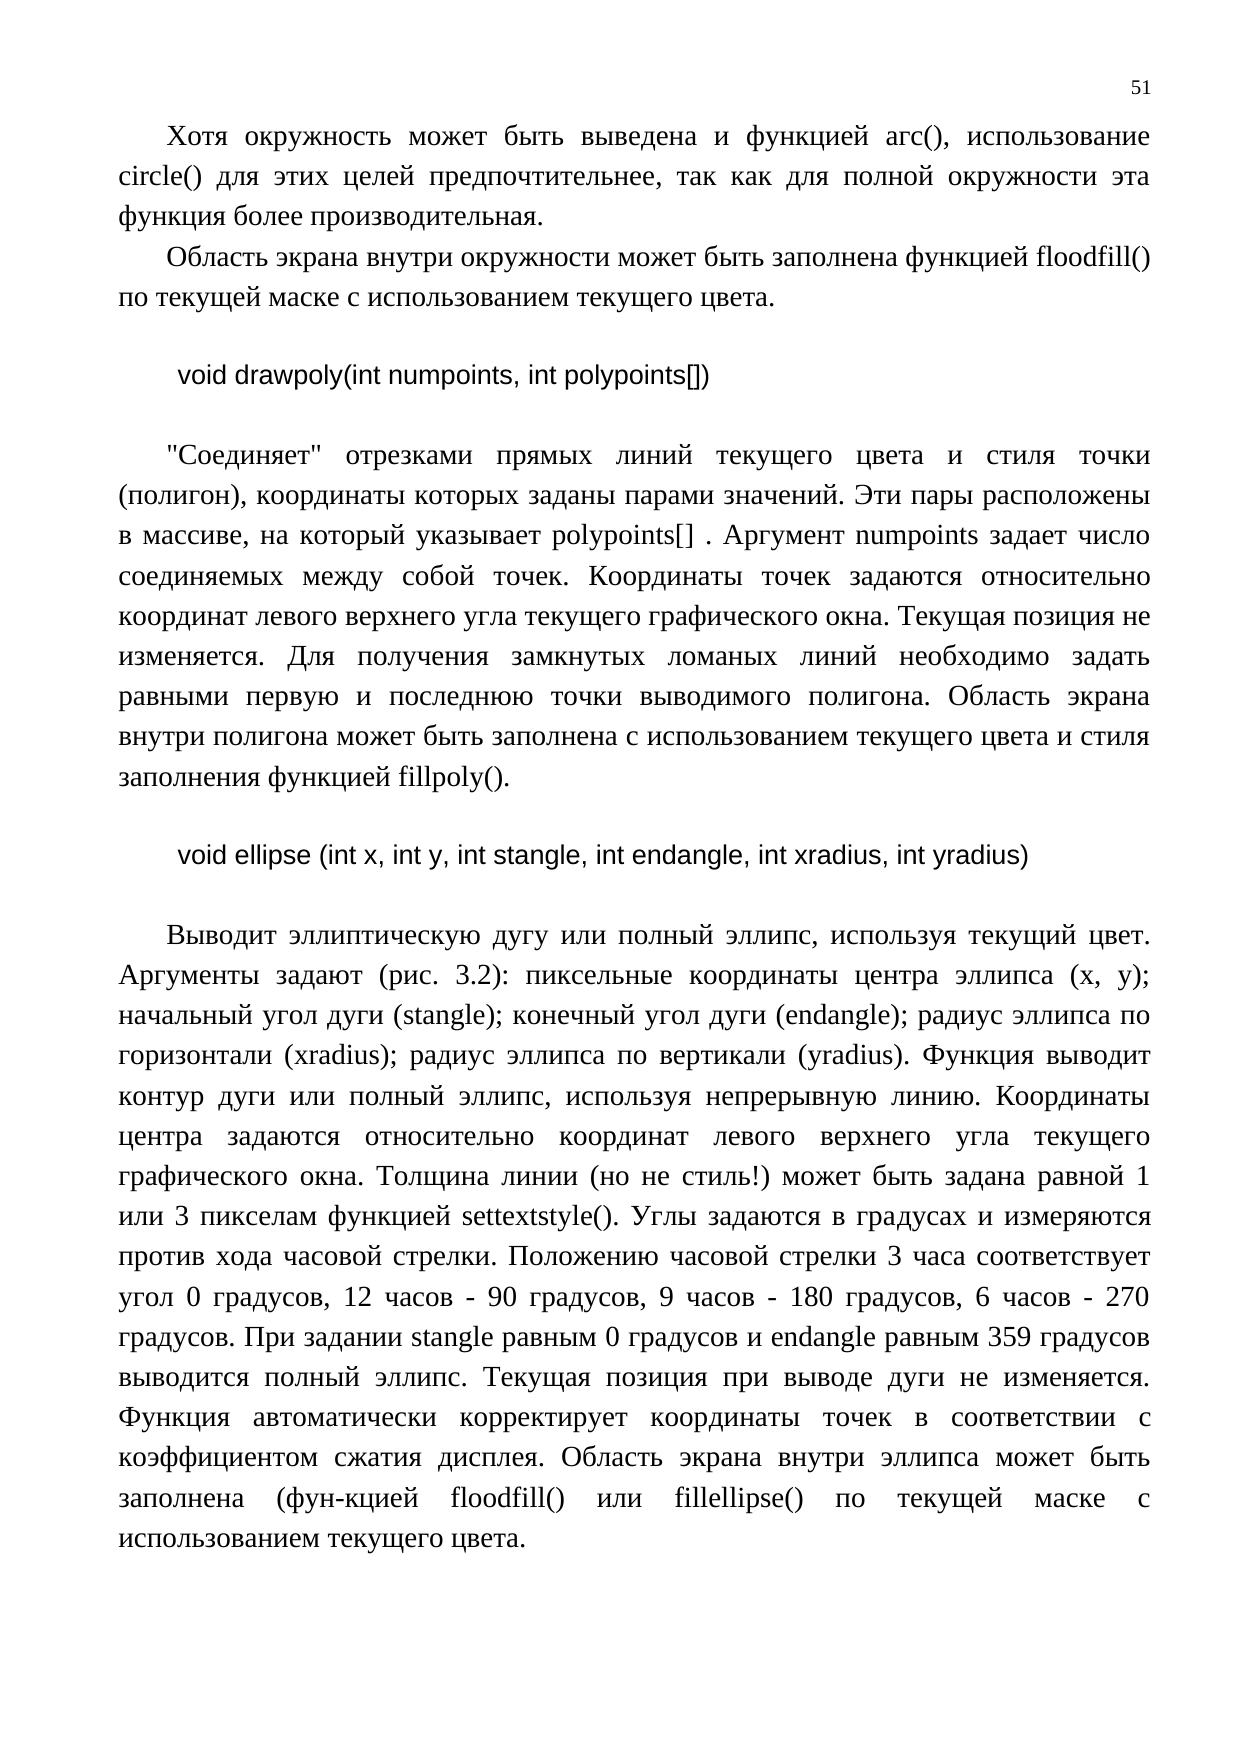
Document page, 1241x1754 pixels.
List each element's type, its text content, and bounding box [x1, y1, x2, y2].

text "Соединяет" отрезками прямых линий текущего цвета и стиля точки (полигон), координаты которых заданы парами значений. Эти пары расположены в массиве, на который указывает polypoints[] . Аргумент numpoints задает число соединяемых между собой точек. Координаты точек задаются относительно координат левого верхнего угла текущего графического окна. Текущая позиция не изменяется. Для получения замкнутых ломаных линий необходимо задать равными первую и последнюю точки выводимого полигона. Область экрана внутри полигона может быть заполнена с использованием текущего цвета и стиля заполнения функцией fillpoly(). [118, 437, 1152, 792]
text void drawpoly(int numpoints, int polypoints[]) [177, 359, 1152, 391]
text Область экрана внутри окружности может быть заполнена функцией floodfill() по текущей маске с использованием текущего цвета. [118, 239, 1152, 312]
text Выводит эллиптическую дугу или полный эллипс, используя текущий цвет. Аргументы задают (рис. 3.2): пиксельные координаты центра эллипса (х, у); начальный угол дуги (stangle); конечный угол дуги (endangle); радиус эллипса по горизонтали (xradius); радиус эллипса по вертикали (yradius). Функция выводит контур дуги или полный эллипс, используя непрерывную линию. Координаты центра задаются относительно координат левого верхнего угла текущего графического окна. Толщина линии (но не стиль!) может быть задана равной 1 или 3 пикселам функцией settextstyle(). Углы задаются в градусах и измеряются против хода часовой стрелки. Положению часовой стрелки 3 часа соответствует угол 0 градусов, 12 часов - 90 градусов, 9 часов - 180 градусов, 6 часов - 270 градусов. При задании stangle равным 0 градусов и endangle равным 359 градусов выводится полный эллипс. Текущая позиция при выводе дуги не изменяется. Функция автоматически корректирует координаты точек в соответствии с коэффициентом сжатия дисплея. Область экрана внутри эллипса может быть заполнена (фун-кцией floodfill() или fillellipse() по текущей маске с использованием текущего цвета. [118, 917, 1152, 1553]
text Хотя окружность может быть выведена и функцией агс(), использование circle() для этих целей предпочтительнее, так как для полной окружности эта функция более производительная. [118, 118, 1152, 232]
text void ellipse (int x, int y, int stangle, int endangle, int xradius, int yradius) [177, 839, 1152, 870]
